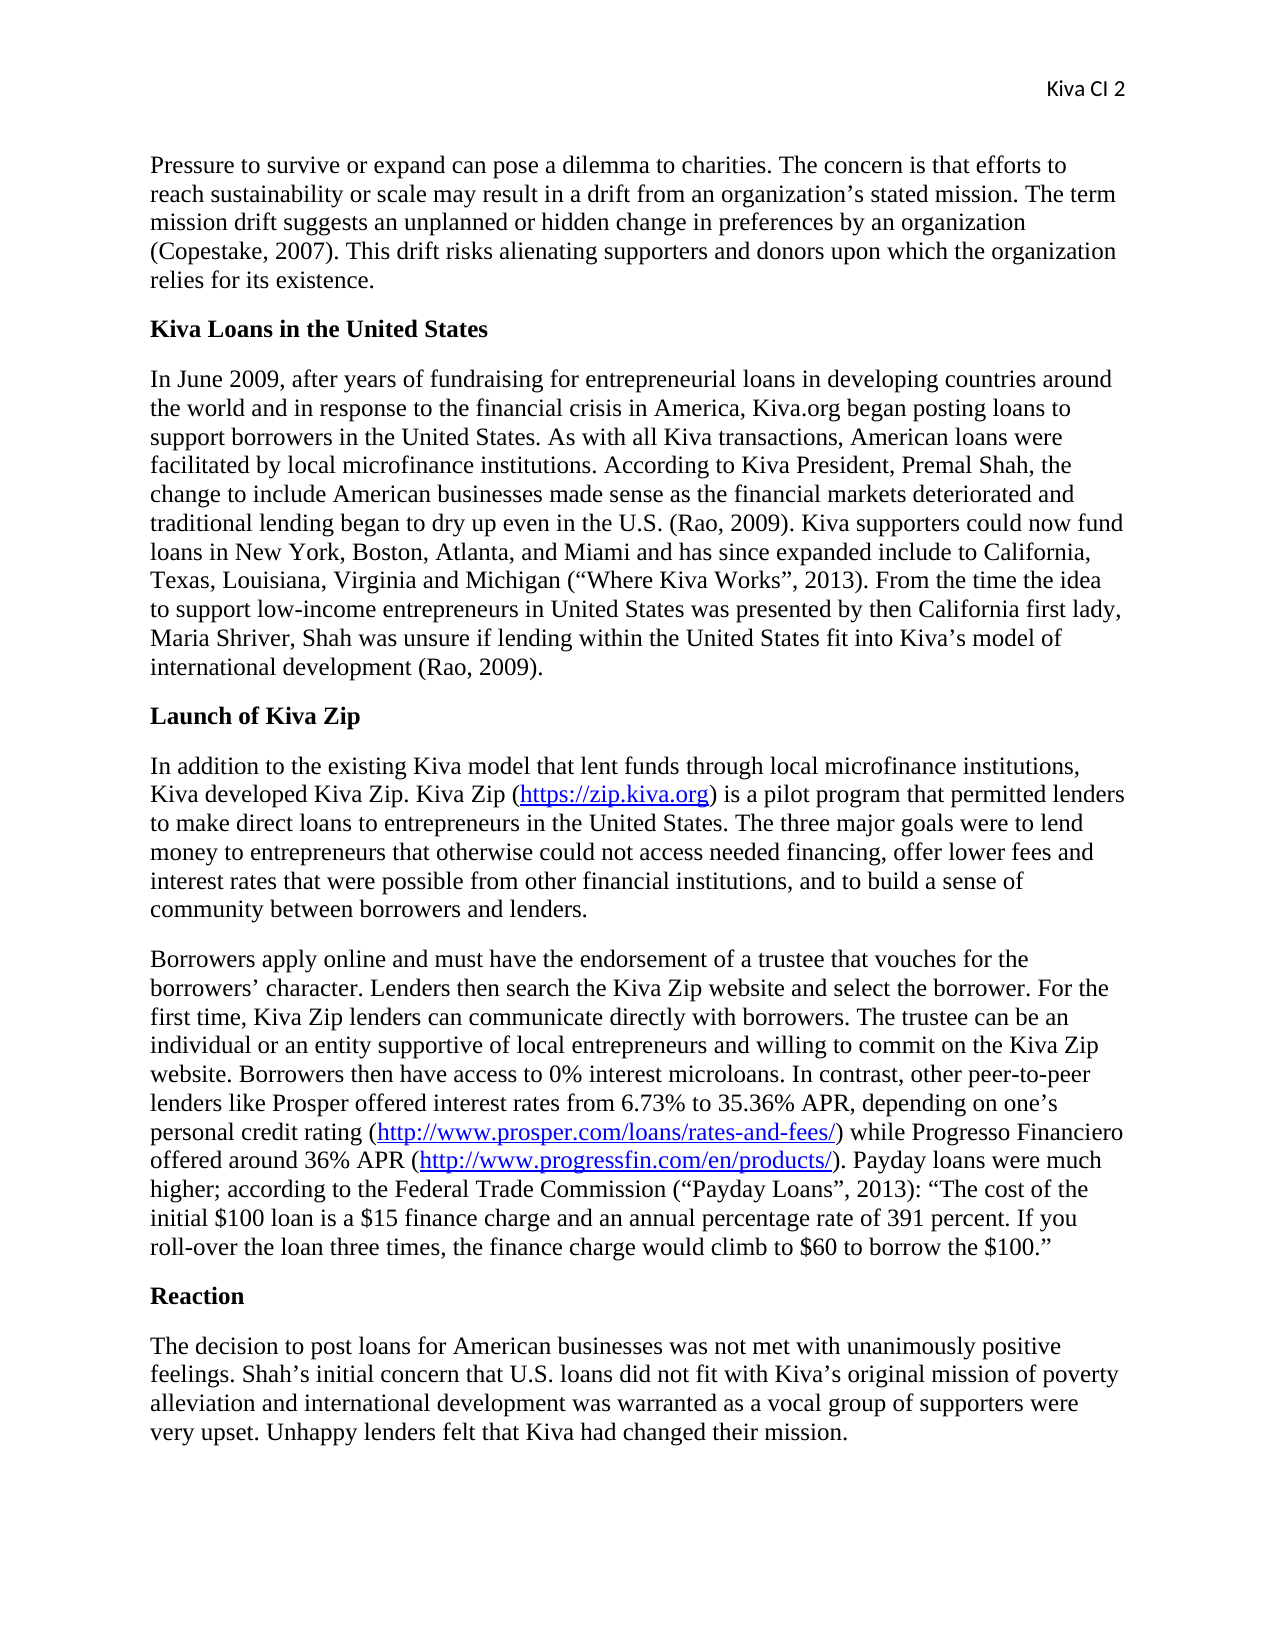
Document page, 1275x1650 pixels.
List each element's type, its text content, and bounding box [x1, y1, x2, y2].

text Reaction [150, 1281, 1125, 1310]
text Kiva Loans in the United States [150, 314, 1125, 343]
text The decision to post loans for American businesses was not met with unanimously positive feelings. Shah’s initial concern that U.S. loans did not fit with Kiva’s original mission of poverty alleviation and international development was warranted as a vocal group of supporters were very upset. Unhappy lenders felt that Kiva had changed their mission. [150, 1331, 1125, 1446]
text Borrowers apply online and must have the endorsement of a trustee that vouches for the borrowers’ character. Lenders then search the Kiva Zip website and select the borrower. For the first time, Kiva Zip lenders can communicate directly with borrowers. The trustee can be an individual or an entity supportive of local entrepreneurs and willing to commit on the Kiva Zip website. Borrowers then have access to 0% interest microloans. In contrast, other peer-to-peer lenders like Prosper offered interest rates from 6.73% to 35.36% APR, depending on one’s personal credit rating (http://www.prosper.com/loans/rates-and-fees/) while Progresso Financiero offered around 36% APR (http://www.progressfin.com/en/products/). Payday loans were much higher; according to the Federal Trade Commission (“Payday Loans”, 2013): “The cost of the initial $100 loan is a $15 finance charge and an annual percentage rate of 391 percent. If you roll-over the loan three times, the finance charge would climb to $60 to borrow the $100.” [150, 944, 1125, 1260]
text In addition to the existing Kiva model that lent funds through local microfinance institutions, Kiva developed Kiva Zip. Kiva Zip (https://zip.kiva.org) is a pilot program that permitted lenders to make direct loans to entrepreneurs in the United States. The three major goals were to lend money to entrepreneurs that otherwise could not access needed financing, offer lower fees and interest rates that were possible from other financial institutions, and to build a sense of community between borrowers and lenders. [150, 751, 1125, 923]
text Pressure to survive or expand can pose a dilemma to charities. The concern is that efforts to reach sustainability or scale may result in a drift from an organization’s stated mission. The term mission drift suggests an unplanned or hidden change in preferences by an organization (Copestake, 2007). This drift risks alienating supporters and donors upon which the organization relies for its existence. [150, 150, 1125, 294]
text Launch of Kiva Zip [150, 701, 1125, 730]
text In June 2009, after years of fundraising for entrepreneurial loans in developing countries around the world and in response to the financial crisis in America, Kiva.org began posting loans to support borrowers in the United States. As with all Kiva transactions, American loans were facilitated by local microfinance institutions. According to Kiva President, Premal Shah, the change to include American businesses made sense as the financial markets deteriorated and traditional lending began to dry up even in the U.S. (Rao, 2009). Kiva supporters could now fund loans in New York, Boston, Atlanta, and Miami and has since expanded include to California, Texas, Louisiana, Virginia and Michigan (“Where Kiva Works”, 2013). From the time the idea to support low-income entrepreneurs in United States was presented by then California first lady, Maria Shriver, Shah was unsure if lending within the United States fit into Kiva’s model of international development (Rao, 2009). [150, 364, 1125, 680]
